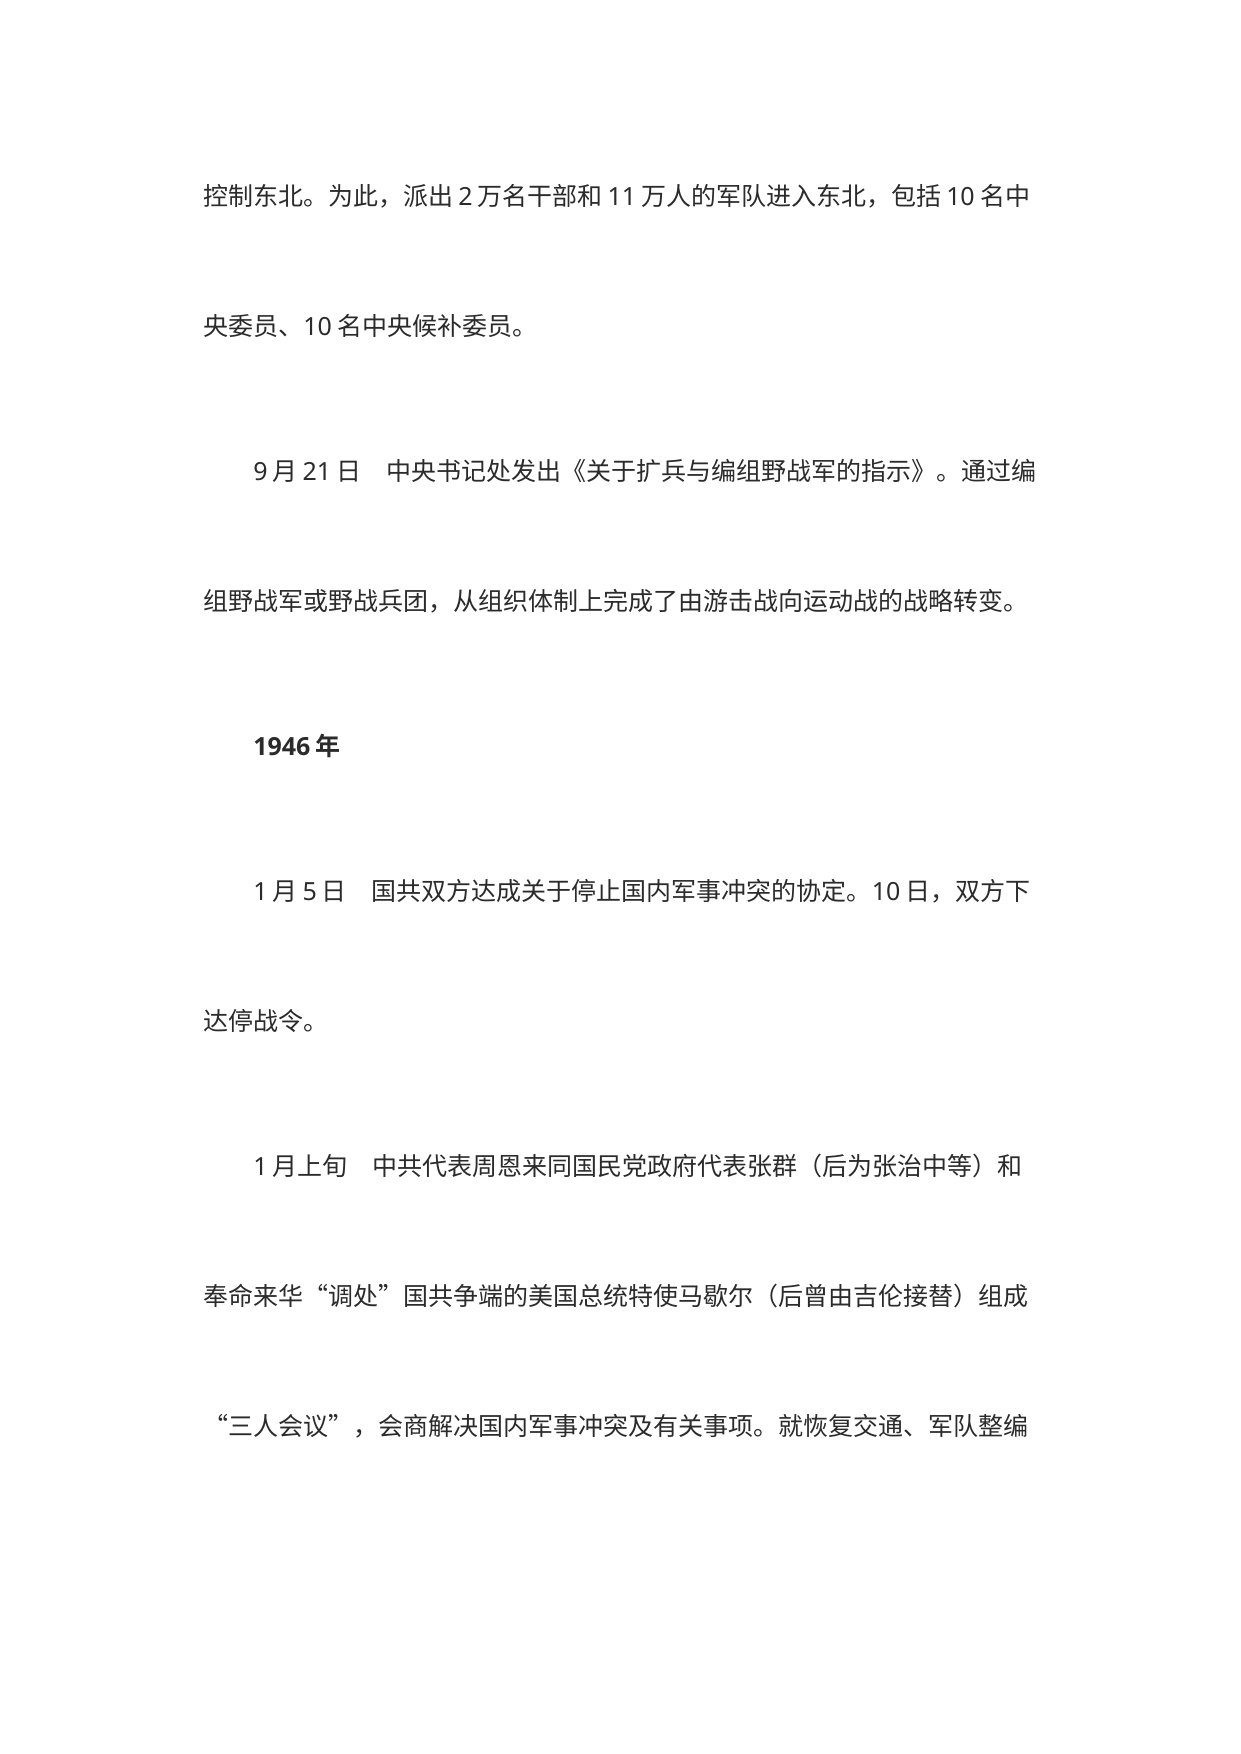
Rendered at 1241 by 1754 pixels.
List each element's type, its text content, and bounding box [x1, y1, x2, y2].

text 1946年 [203, 712, 1037, 777]
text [203, 1132, 1037, 1457]
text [203, 162, 1037, 357]
text 9月21日 中央书记处发出《关于扩兵与编组野战军的指示》。通过编组野战军或野战兵团，从组织体制上完成了由游击战向运动战的战略转变。 [203, 437, 1037, 632]
text 1月5日 国共双方达成关于停止国内军事冲突的协定。10日，双方下达停战令。 [203, 857, 1037, 1052]
